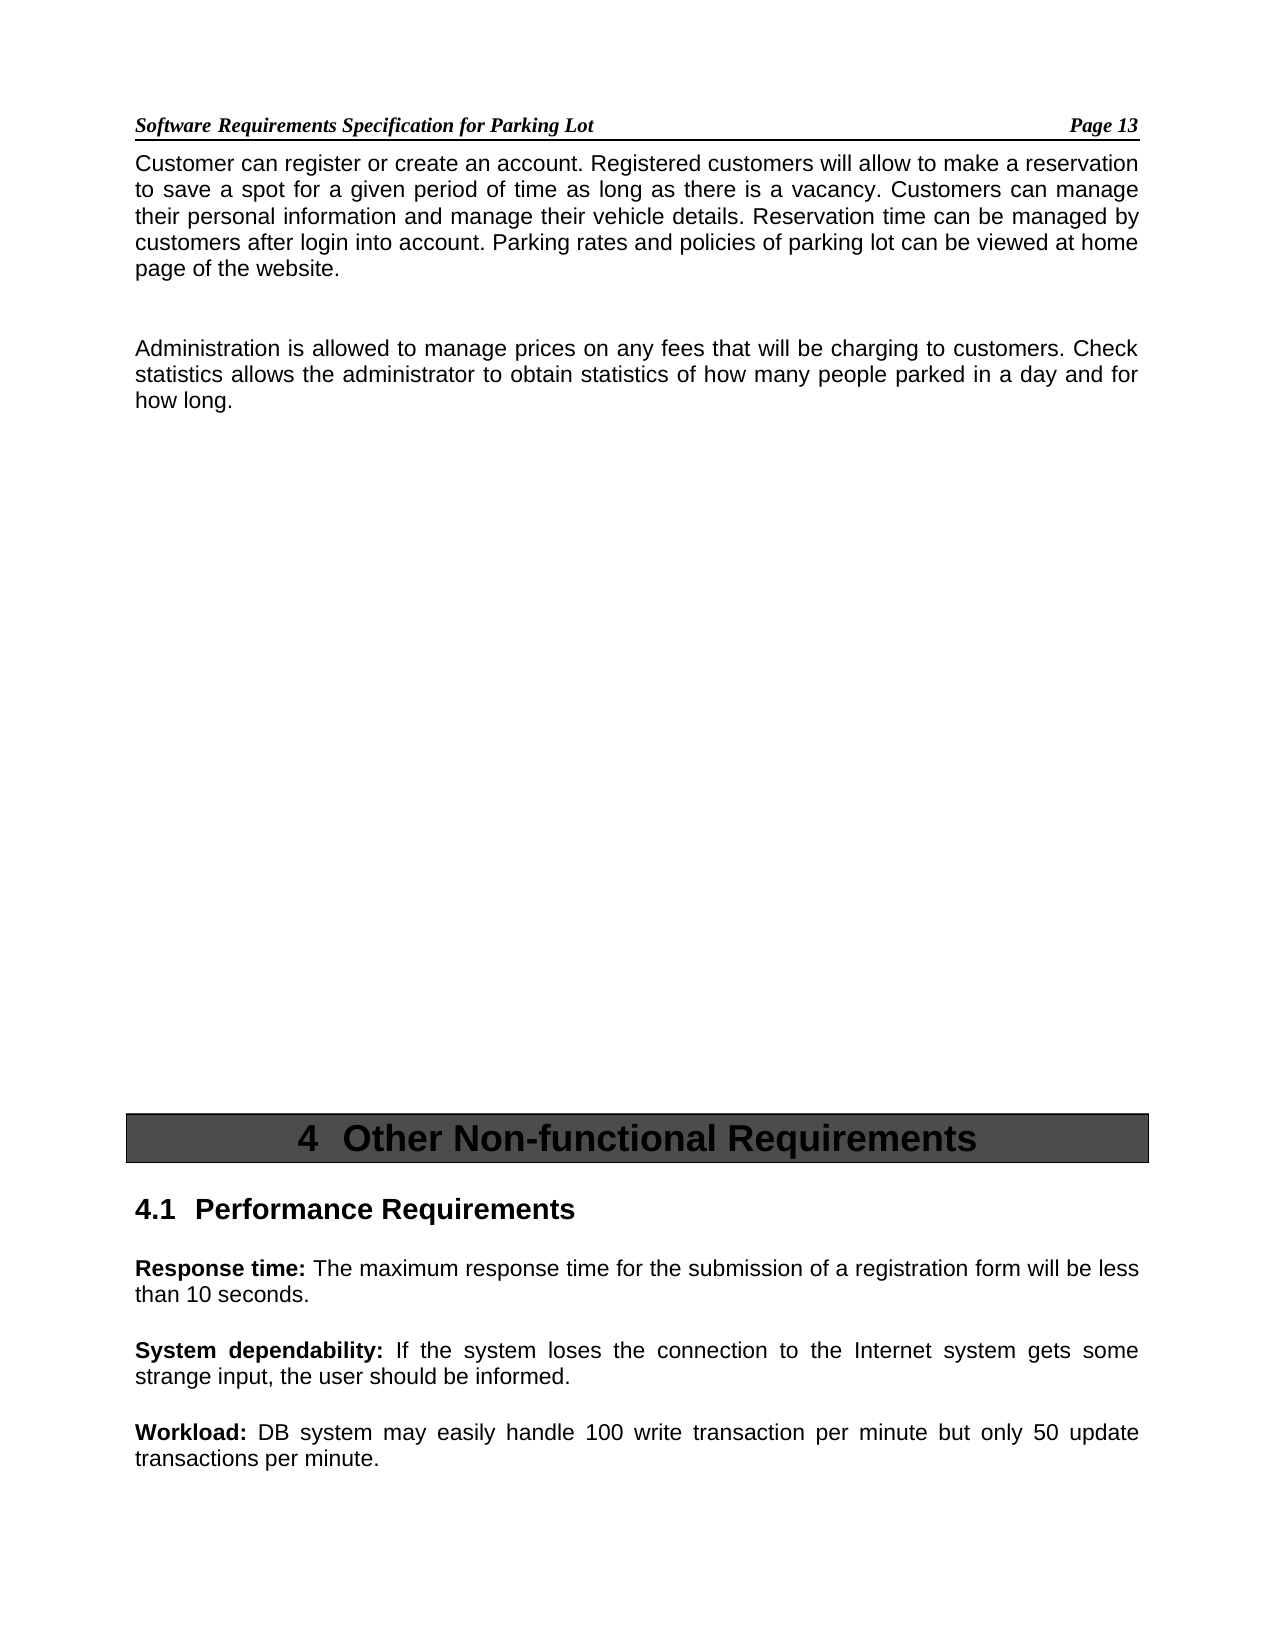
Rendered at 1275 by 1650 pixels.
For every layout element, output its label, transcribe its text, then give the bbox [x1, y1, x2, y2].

subtitle Performance Requirements [135, 1192, 1140, 1226]
text Customer can register or create an account. Registered customers will allow to make a reservation to save a spot for a given period of time as long as there is a vacancy. Customers can manage their personal information and manage their vehicle details. Reservation time can be managed by customers after login into account. Parking rates and policies of parking lot can be viewed at home page of the website. [135, 150, 1140, 282]
subtitle Response time: The maximum response time for the submission of a registration form will be less than 10 seconds. [135, 1255, 1140, 1307]
subtitle System dependability: If the system loses the connection to the Internet system gets some strange input, the user should be informed. [135, 1337, 1140, 1389]
text Workload: DB system may easily handle 100 write transaction per minute but only 50 update transactions per minute. [135, 1418, 1140, 1471]
text Administration is allowed to manage prices on any fees that will be charging to customers. Check statistics allows the administrator to obtain statistics of how many people parked in a day and for how long. [135, 334, 1140, 413]
subtitle Other Non-functional Requirements [127, 1115, 1148, 1162]
